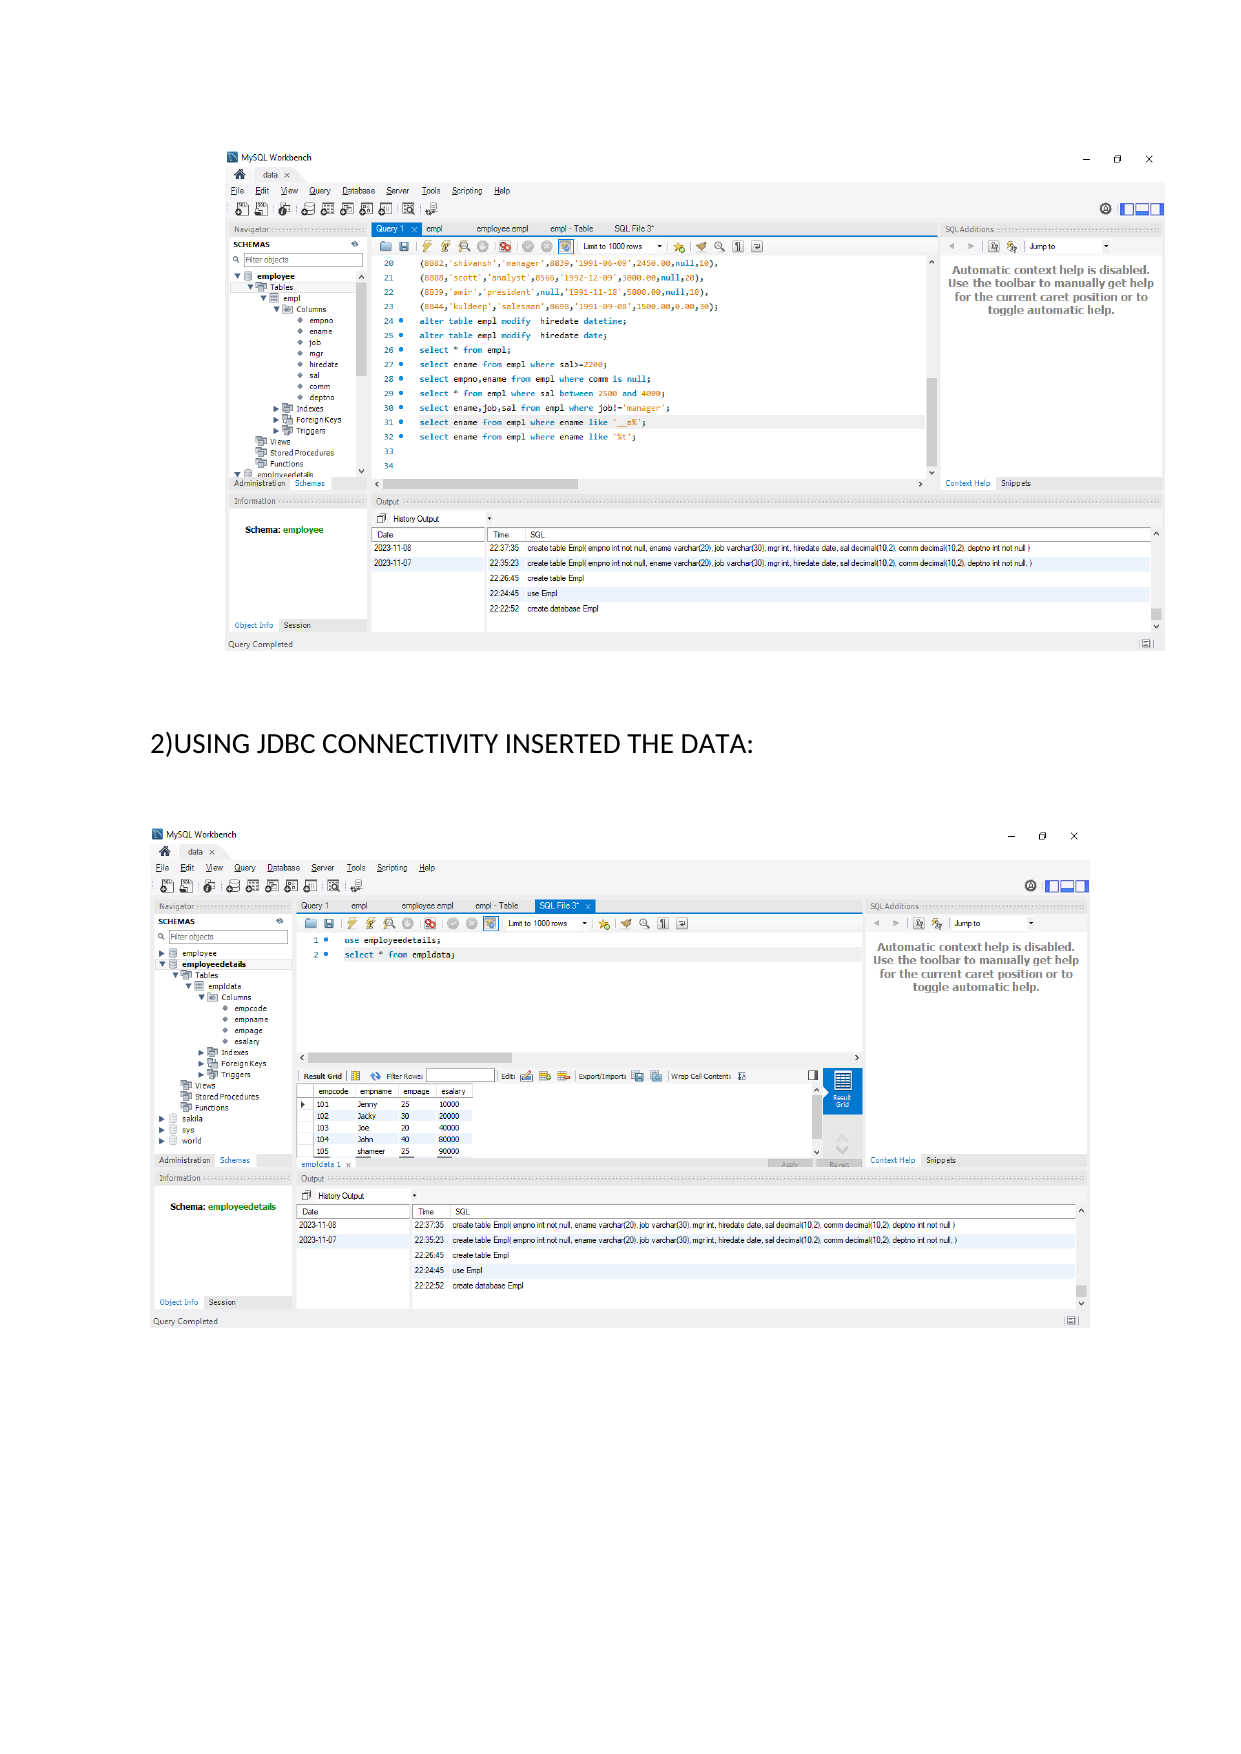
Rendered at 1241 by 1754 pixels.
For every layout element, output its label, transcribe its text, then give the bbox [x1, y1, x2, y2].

text 2)USING JDBC CONNECTIVITY INSERTED THE DATA: [150, 725, 1090, 761]
picture [150, 827, 1091, 1328]
picture [225, 150, 1166, 651]
